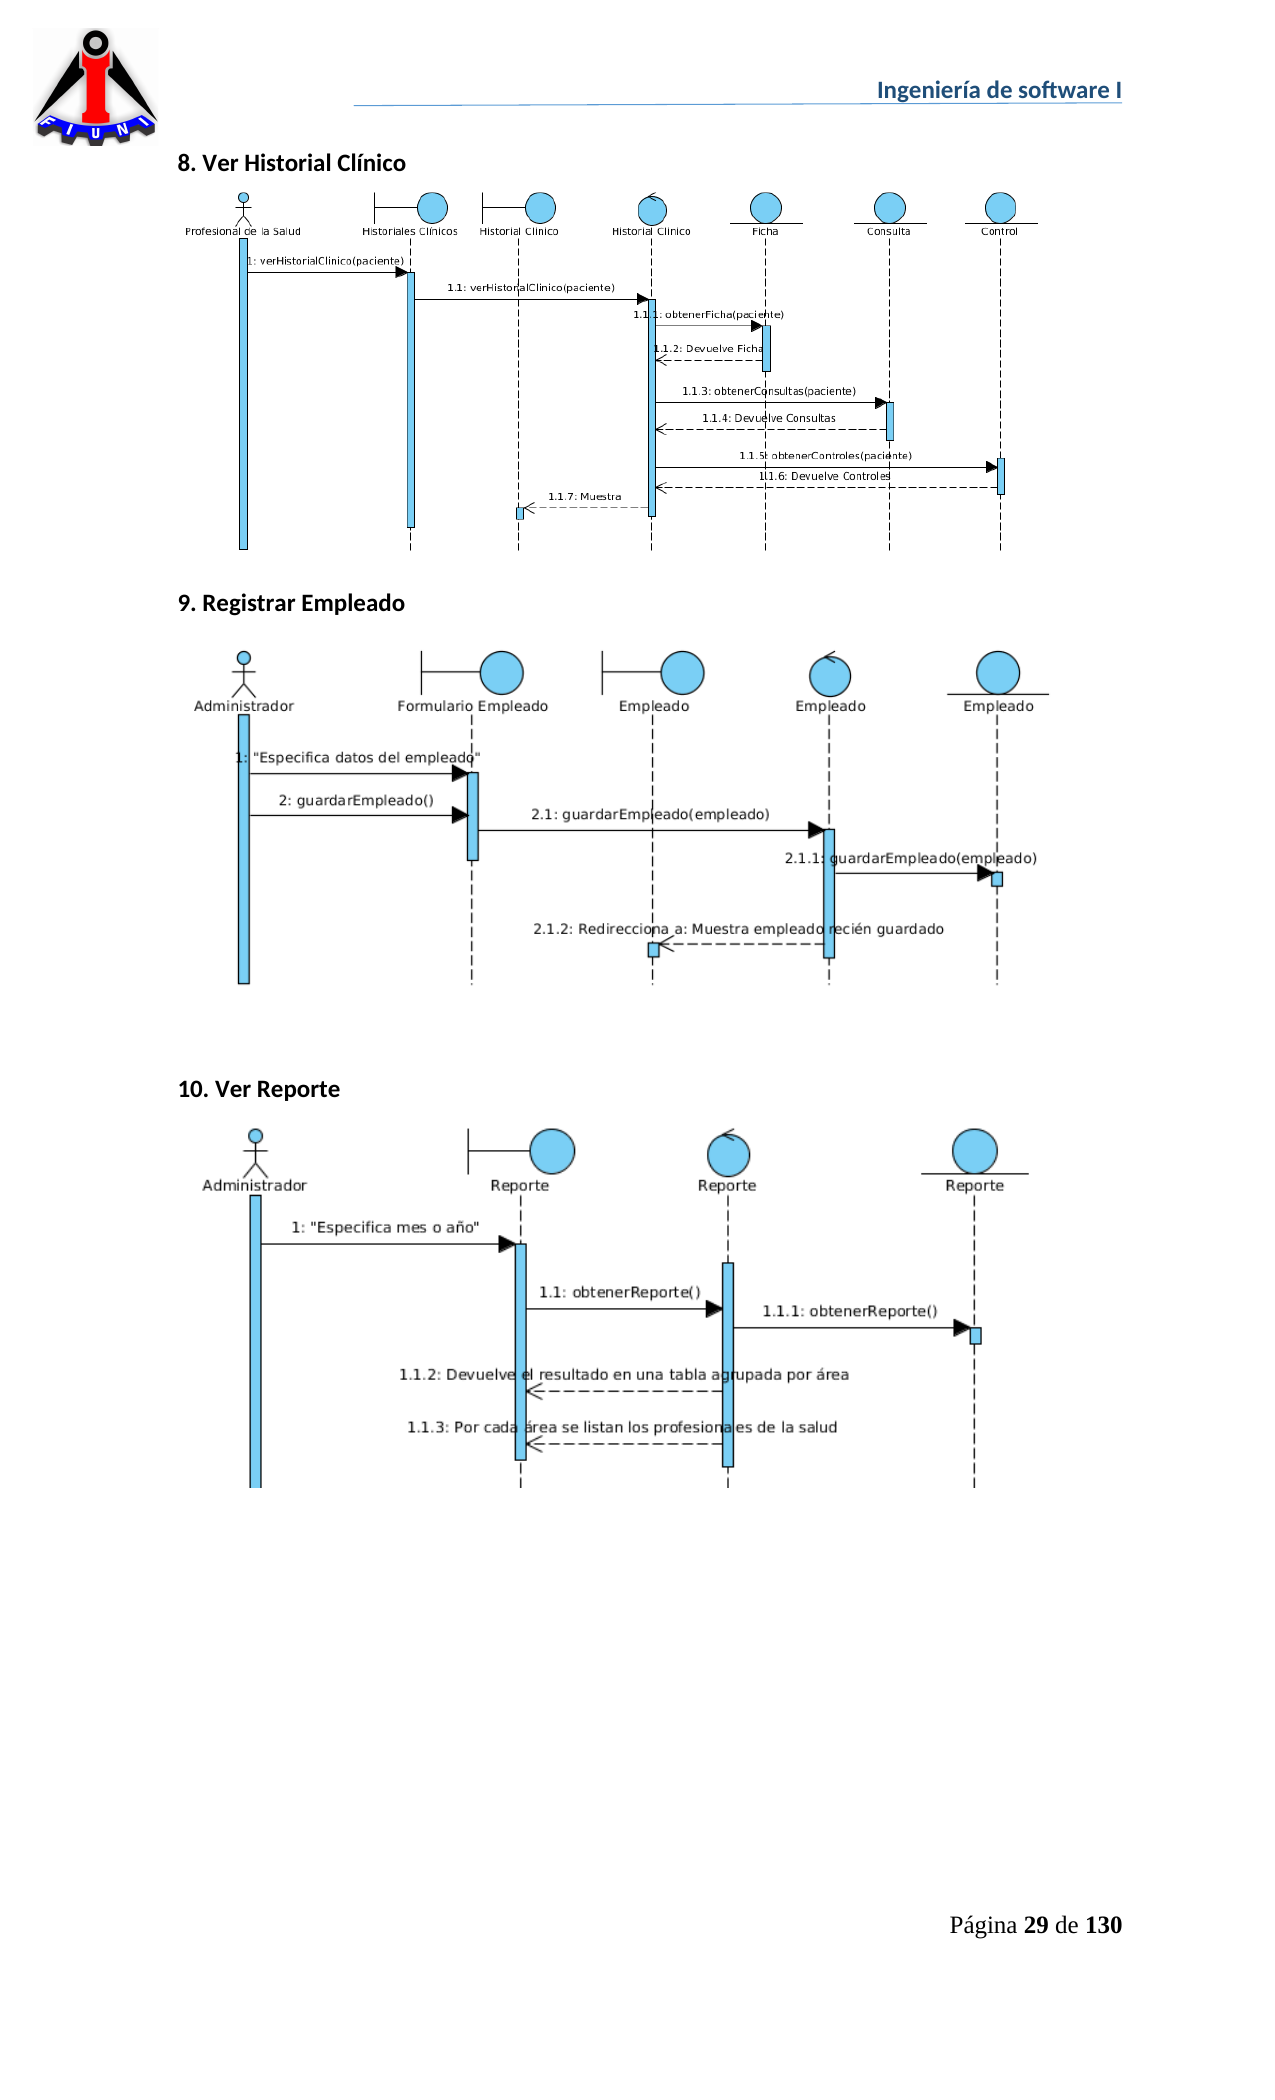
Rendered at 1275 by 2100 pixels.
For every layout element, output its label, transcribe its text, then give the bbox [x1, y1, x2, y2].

picture [177, 180, 1063, 568]
text 9. Registrar Empleado [177, 587, 1122, 617]
text 10. Ver Reporte [177, 1073, 1122, 1104]
picture [177, 636, 1063, 1055]
picture [177, 1122, 1063, 1488]
picture [32, 28, 159, 146]
